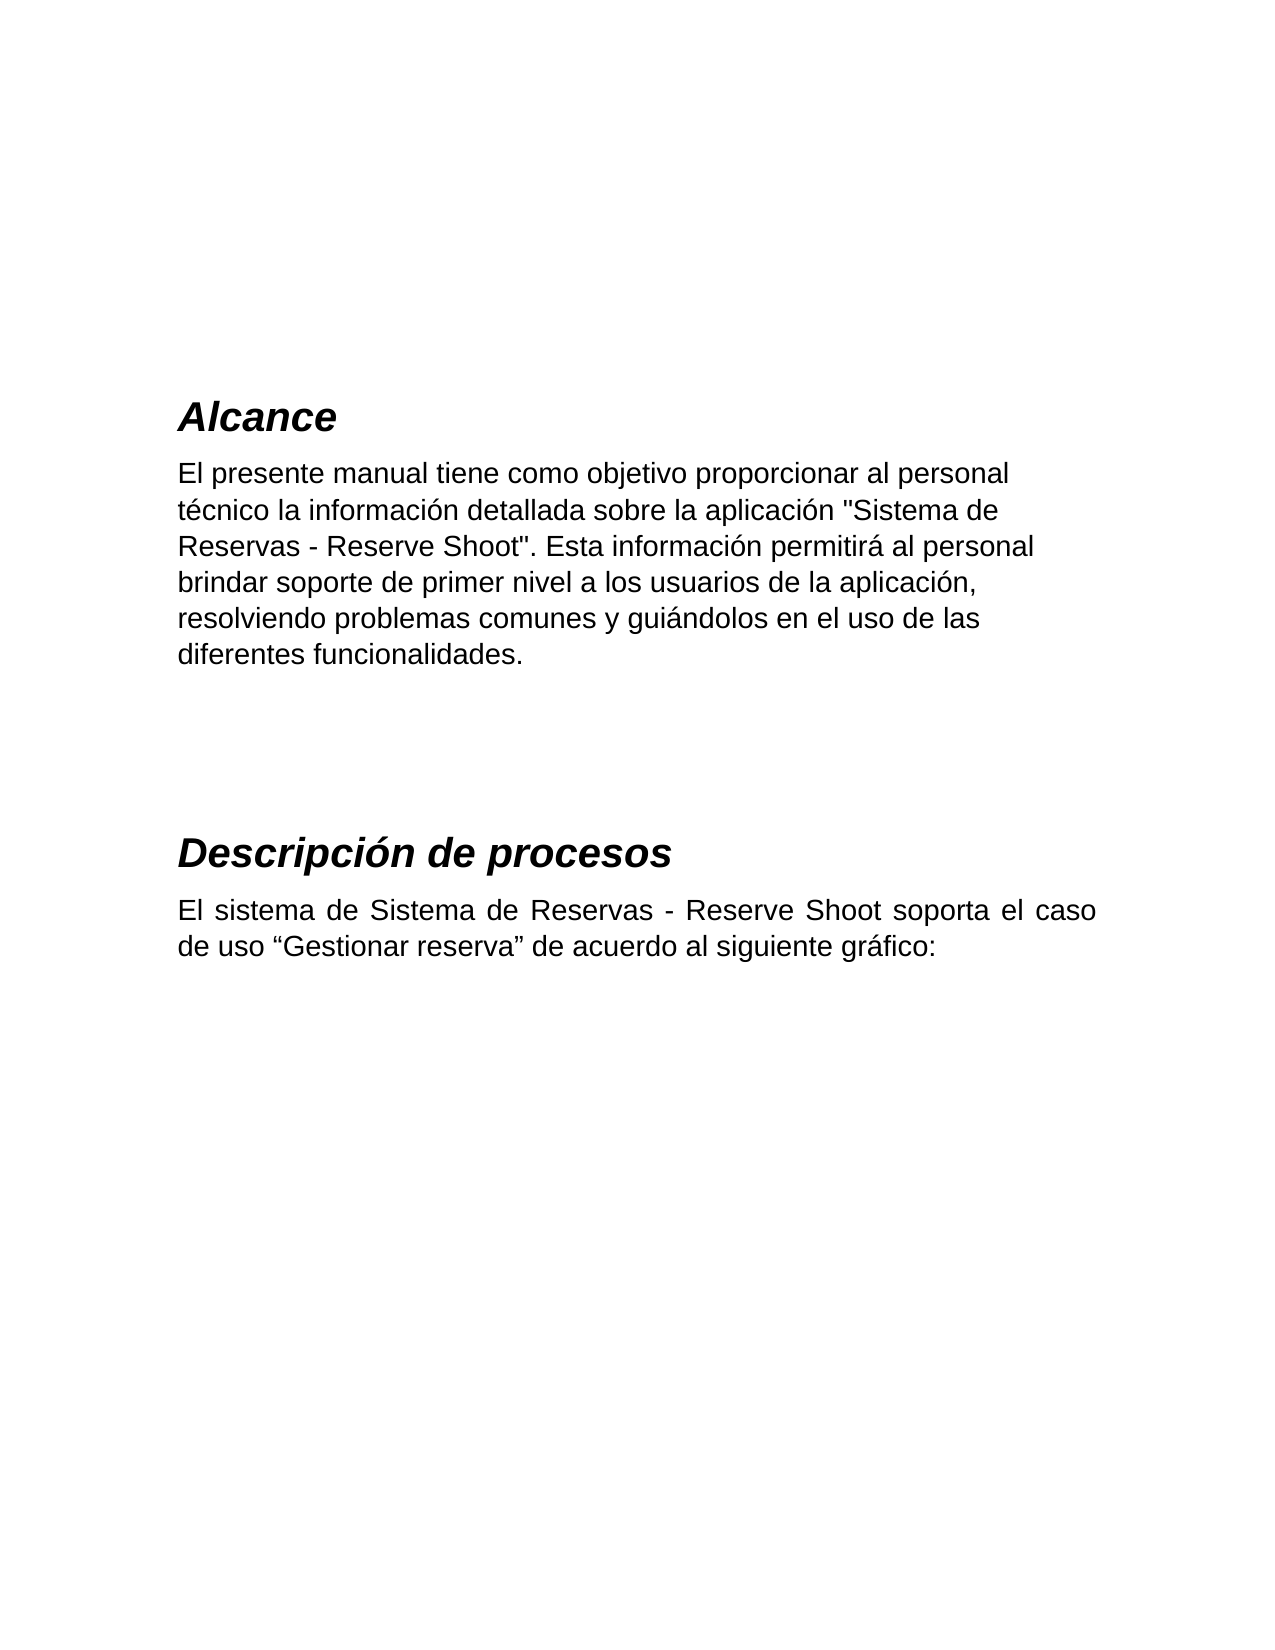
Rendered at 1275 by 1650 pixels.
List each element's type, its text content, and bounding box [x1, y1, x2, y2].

subtitle Alcance [177, 392, 1098, 440]
subtitle Descripción de procesos [177, 829, 1098, 877]
text El sistema de Sistema de Reservas - Reserve Shoot soporta el caso de uso “Gestionar reserva” de acuerdo al siguiente gráfico: [177, 893, 1098, 963]
text El presente manual tiene como objetivo proporcionar al personal técnico la información detallada sobre la aplicación "Sistema de Reservas - Reserve Shoot". Esta información permitirá al personal brindar soporte de primer nivel a los usuarios de la aplicación, resolviendo problemas comunes y guiándolos en el uso de las diferentes funcionalidades. [177, 456, 1098, 671]
